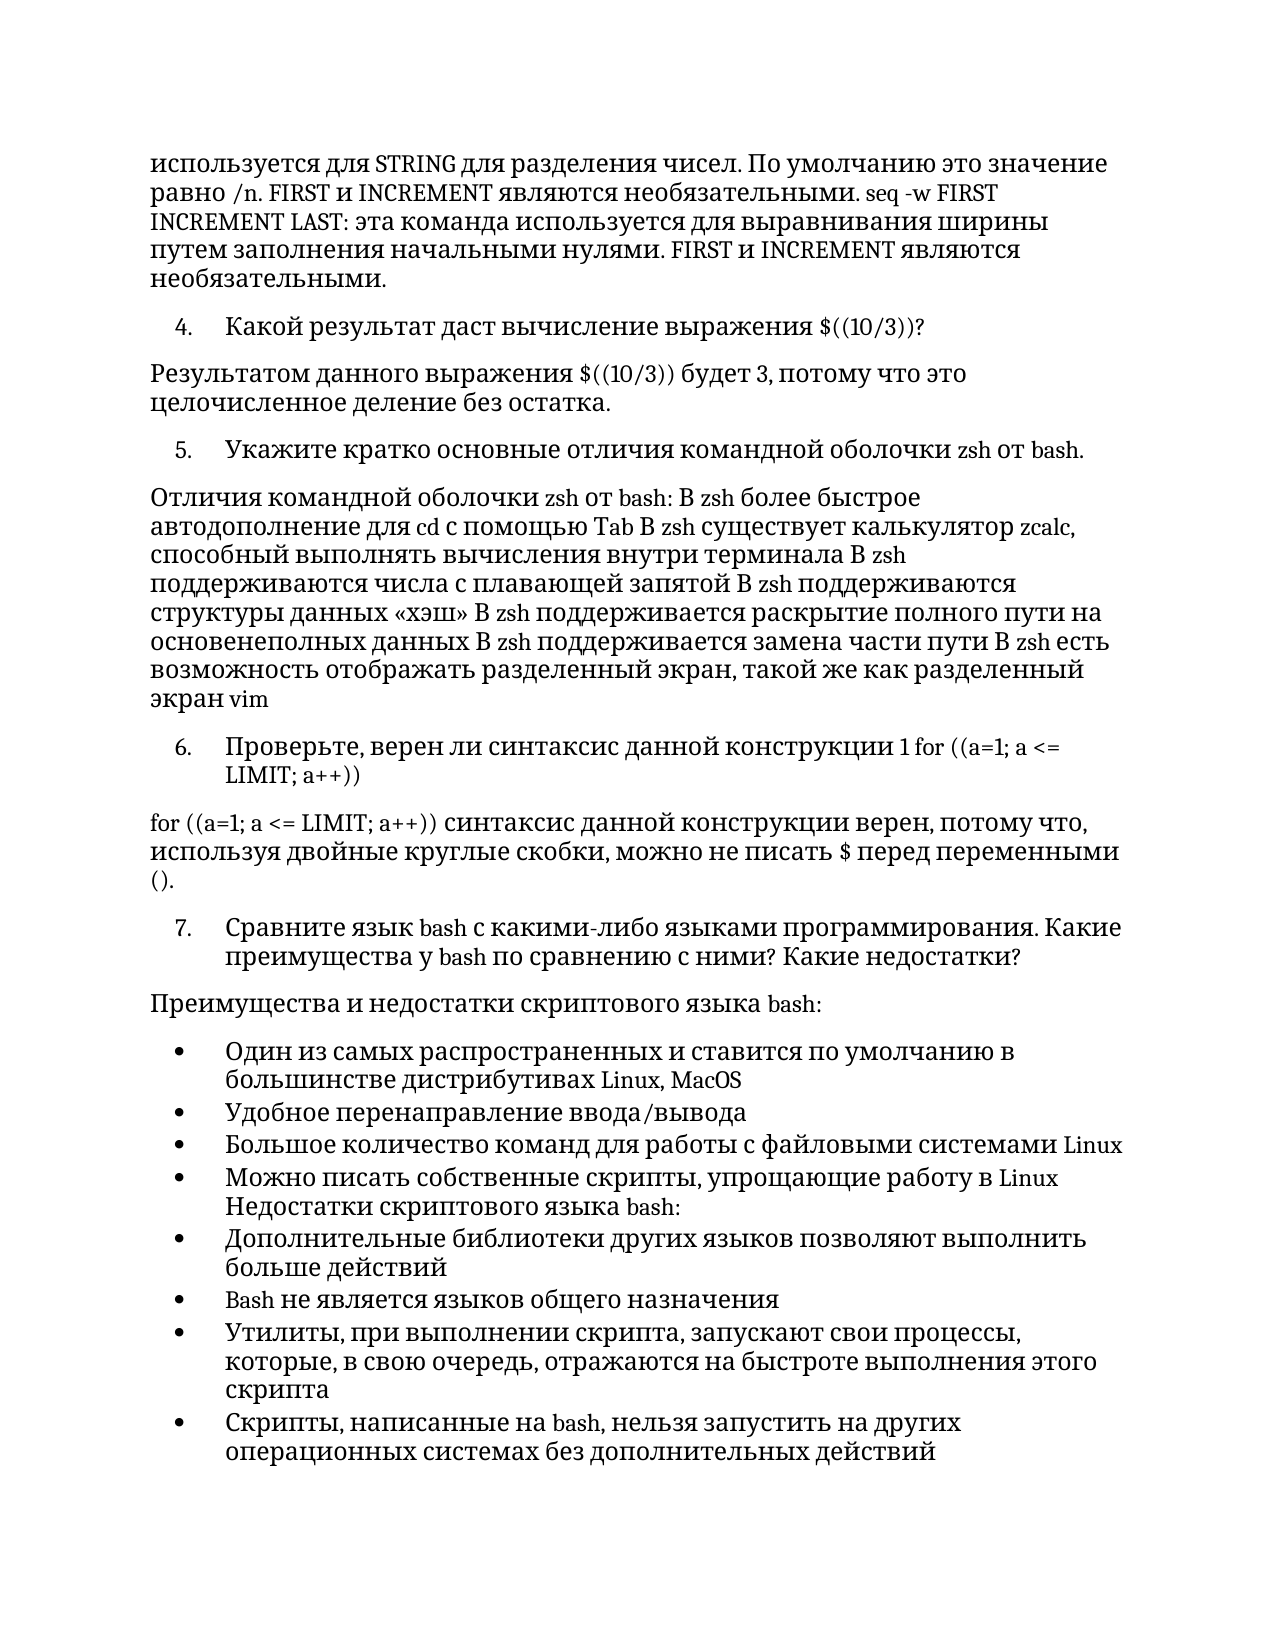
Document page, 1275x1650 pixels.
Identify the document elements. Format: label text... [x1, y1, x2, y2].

list Утилиты, при выполнении скрипта, запускают свои процессы, которые, в свою очередь, отражаются на быстроте выполнения этого скрипта [175, 1319, 1125, 1405]
list Bash не является языков общего назначения [175, 1286, 1125, 1315]
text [150, 150, 1125, 294]
text Преимущества и недостатки скриптового языка bash: [150, 990, 1125, 1019]
list Какой результат даст вычисление выражения $((10/3))? [175, 312, 1125, 341]
list Скрипты, написанные на bash, нельзя запустить на других операционных системах без дополнительных действий [175, 1409, 1125, 1466]
list Сравните язык bash с какими-либо языками программирования. Какие преимущества у bash по сравнению с ними? Какие недостатки? [175, 914, 1125, 971]
list Проверьте, верен ли синтаксис данной конструкции 1 for ((a=1; a <= LIMIT; a++)) [175, 732, 1125, 790]
list Один из самых распространенных и ставится по умолчанию в большинстве дистрибутивах Linux, MacOS [175, 1037, 1125, 1095]
text Отличия командной оболочки zsh от bash: В zsh более быстрое автодополнение для cd с помощью Тab В zsh существует калькулятор zcalc, способный выполнять вычисления внутри терминала В zsh поддерживаются числа с плавающей запятой В zsh поддерживаются структуры данных «хэш» В zsh поддерживается раскрытие полного пути на основенеполных данных В zsh поддерживается замена части пути В zsh есть возможность отображать разделенный экран, такой же как разделенный экран vim [150, 484, 1125, 714]
list Укажите кратко основные отличия командной оболочки zsh от bash. [175, 436, 1125, 465]
list Удобное перенаправление ввода/вывода [175, 1099, 1125, 1127]
list Большое количество команд для работы с файловыми системами Linux [175, 1131, 1125, 1160]
text Результатом данного выражения $((10/3)) будет 3, потому что это целочисленное деление без остатка. [150, 360, 1125, 417]
text for ((a=1; a <= LIMIT; a++)) синтаксис данной конструкции верен, потому что, используя двойные круглые скобки, можно не писать $ перед переменными (). [150, 809, 1125, 895]
list Дополнительные библиотеки других языков позволяют выполнить больше действий [175, 1225, 1125, 1282]
list Можно писать собственные скрипты, упрощающие работу в Linux Недостатки скриптового языка bash: [175, 1164, 1125, 1221]
